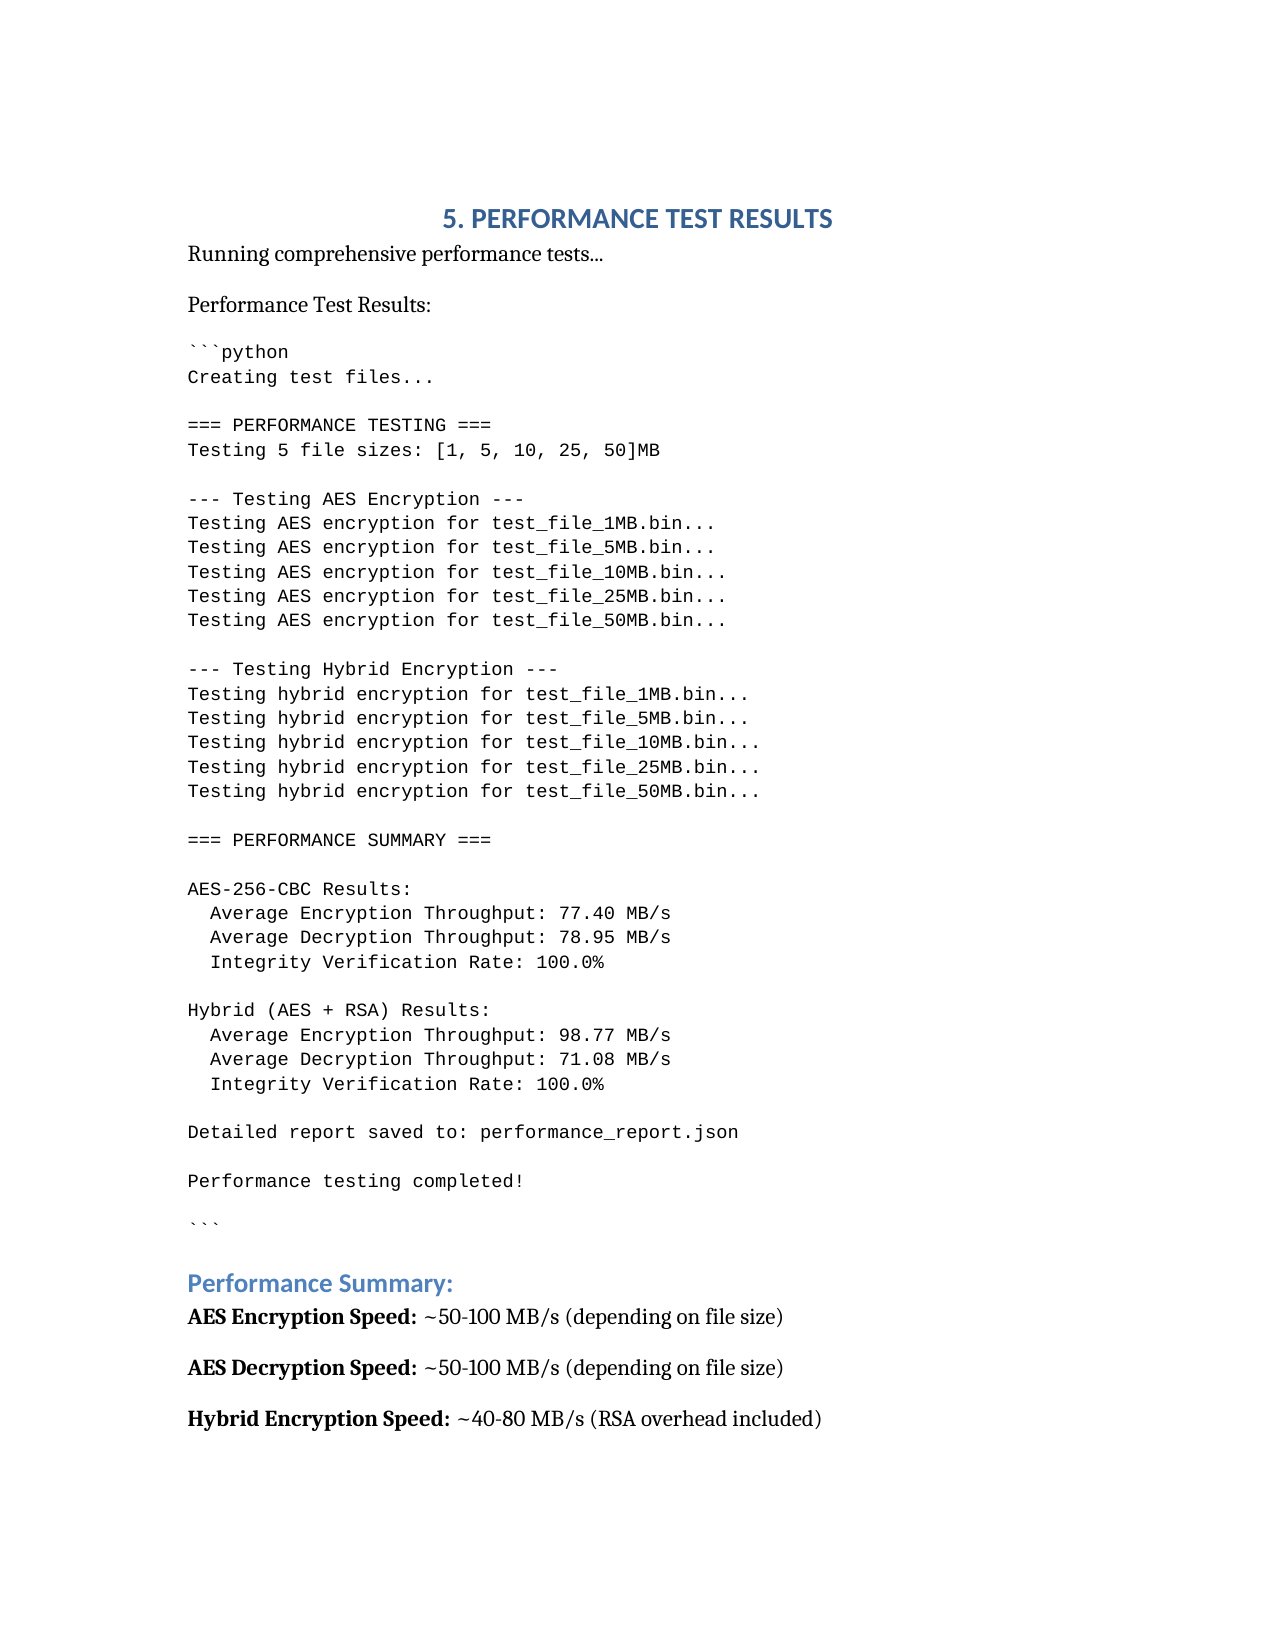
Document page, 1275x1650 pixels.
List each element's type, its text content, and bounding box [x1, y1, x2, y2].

text Performance Test Results: [187, 292, 1087, 318]
text Running comprehensive performance tests... [187, 241, 1087, 267]
subtitle 5. PERFORMANCE TEST RESULTS [187, 200, 1087, 236]
text ```python Creating test files... === PERFORMANCE TESTING === Testing 5 file sizes: [1, 5, 10, 25, 50]MB --- Testing AES Encryption --- Testing AES encryption for test_file_1MB.bin... Testing AES encryption for test_file_5MB.bin... Testing AES encryption for test_file_10MB.bin... Testing AES encryption for test_file_25MB.bin... Testing AES encryption for test_file_50MB.bin... --- Testing Hybrid Encryption --- Testing hybrid encryption for test_file_1MB.bin... Testing hybrid encryption for test_file_5MB.bin... Testing hybrid encryption for test_file_10MB.bin... Testing hybrid encryption for test_file_25MB.bin... Testing hybrid encryption for test_file_50MB.bin... === PERFORMANCE SUMMARY === AES-256-CBC Results: Average Encryption Throughput: 77.40 MB/s Average Decryption Throughput: 78.95 MB/s Integrity Verification Rate: 100.0% Hybrid (AES + RSA) Results: Average Encryption Throughput: 98.77 MB/s Average Decryption Throughput: 71.08 MB/s Integrity Verification Rate: 100.0% Detailed report saved to: performance_report.json Performance testing completed! ``` [187, 343, 1087, 1242]
text Hybrid Encryption Speed: ~40-80 MB/s (RSA overhead included) [187, 1406, 1087, 1432]
subtitle Performance Summary: [187, 1266, 1087, 1299]
text AES Decryption Speed: ~50-100 MB/s (depending on file size) [187, 1355, 1087, 1381]
text AES Encryption Speed: ~50-100 MB/s (depending on file size) [187, 1304, 1087, 1330]
